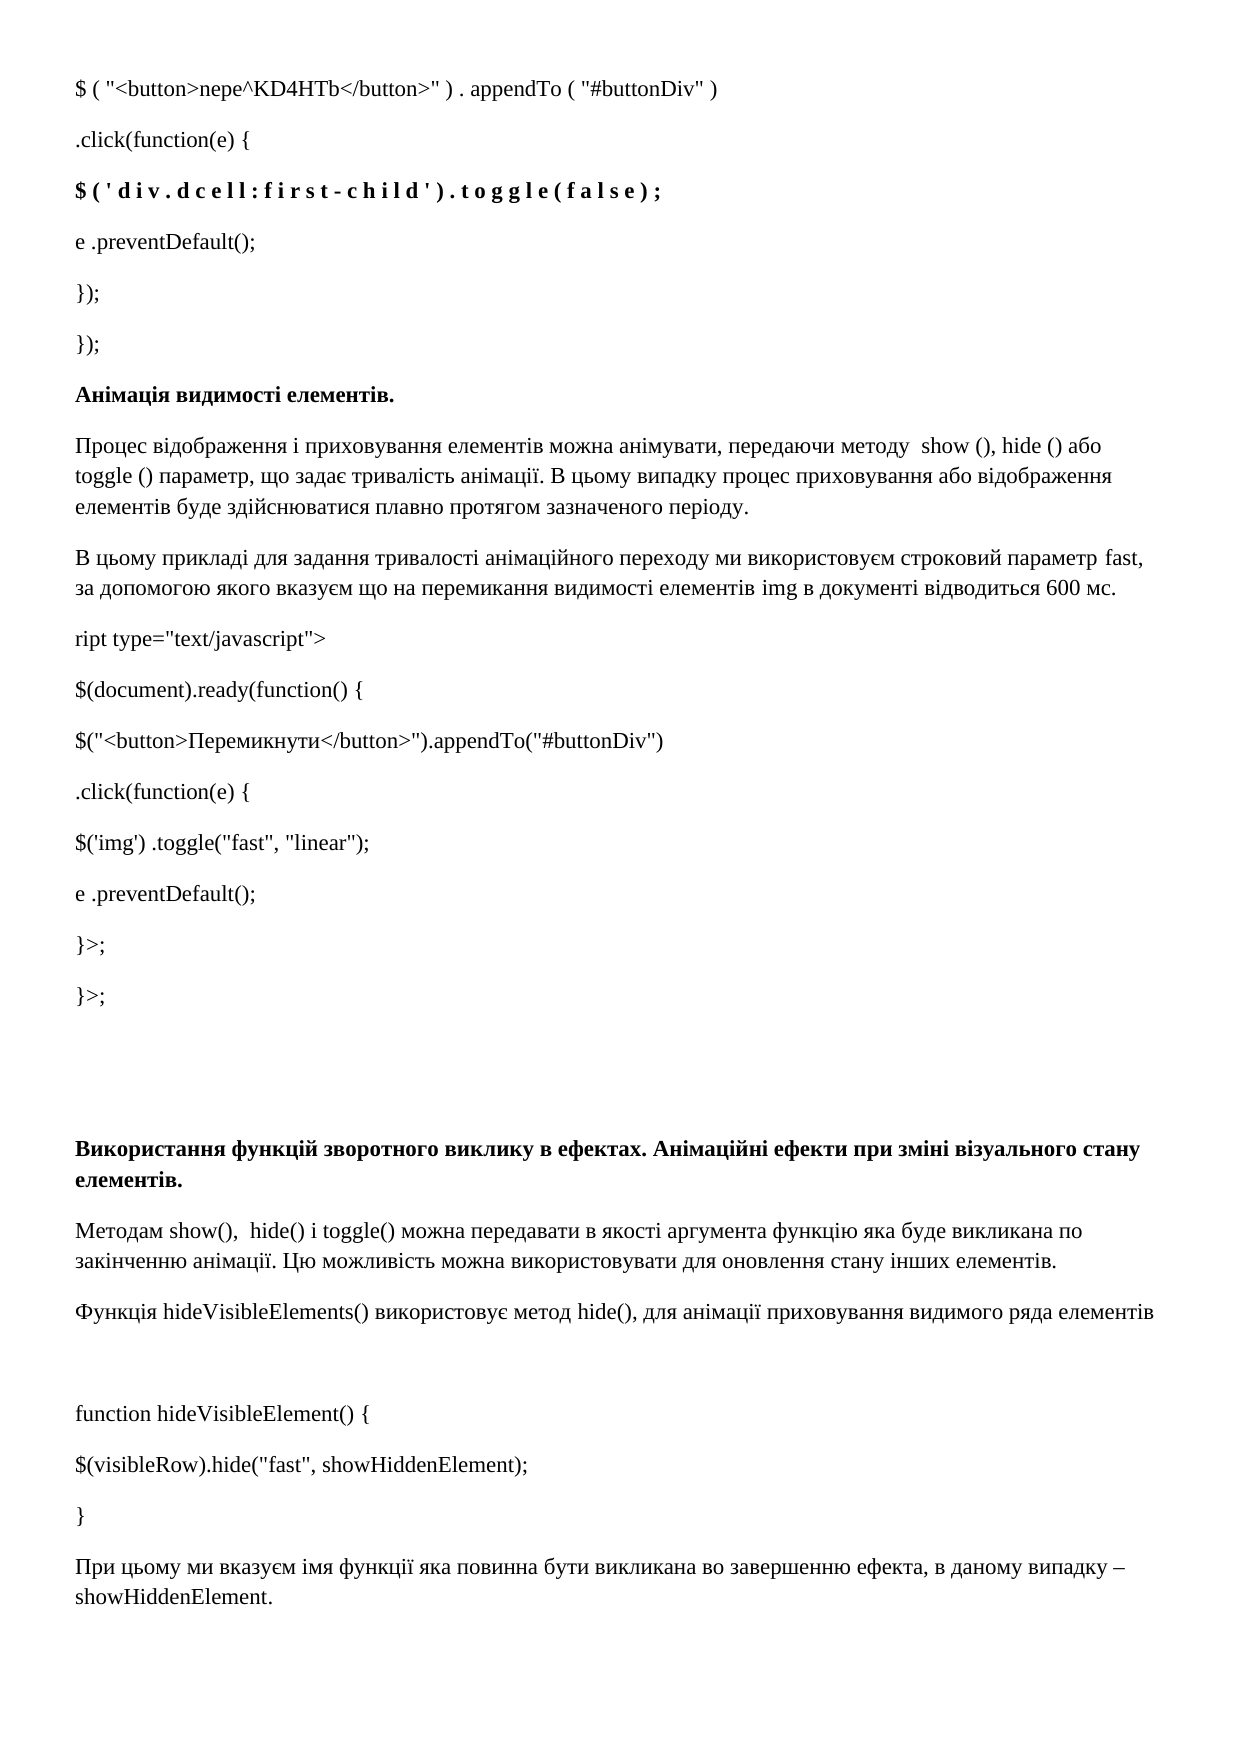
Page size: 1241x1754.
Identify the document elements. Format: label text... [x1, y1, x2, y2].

text $(document).ready(function() { [75, 676, 1165, 702]
text ript type="text/javascript"> [75, 625, 1165, 651]
text function hideVisibleElement() { [75, 1400, 1165, 1426]
text } [75, 1502, 1165, 1528]
text .click(function(e) { [75, 126, 1165, 152]
text Використання функцій зворотного виклику в ефектах. Анімаційні ефекти при зміні візуального стану елементів. [75, 1135, 1165, 1192]
text $('img') .toggle("fast", "linear"); [75, 829, 1165, 856]
text В цьому прикладі для задання тривалості анімаційного переходу ми використовуєм строковий параметр fast, за допомогою якого вказуєм що на перемикання видимості елементів img в документі відводиться 600 мс. [75, 544, 1165, 600]
text $("<button>Перемикнути</button>").appendTo("#buttonDiv") [75, 727, 1165, 753]
text }>; [75, 982, 1165, 1009]
text $(visibleRow).hide("fast", showHiddenElement); [75, 1451, 1165, 1477]
text .click(function(e) { [75, 778, 1165, 804]
text При цьому ми вказуєм імя функції яка повинна бути викликана во завершенню ефекта, в даному випадку – showHiddenElement. [75, 1553, 1165, 1610]
text $ ( "<button>nepe^KD4HTb</button>" ) . appendTo ( "#buttonDiv" ) [75, 75, 1165, 101]
text Функція hideVisibleElements() використовує метод hide(), для анімації приховування видимого ряда елементів [75, 1298, 1165, 1324]
text e .preventDefault(); [75, 228, 1165, 254]
text }>; [75, 931, 1165, 958]
text $ ( ' d i v . d c e l l : f i r s t - c h i l d ' ) . t o g g l e ( f a l s e ) ; [75, 177, 1165, 203]
text Методам show(), hide() і toggle() можна передавати в якості аргумента функцію яка буде викликана по закінченню анімації. Цю можливість можна використовувати для оновлення стану інших елементів. [75, 1217, 1165, 1273]
text e .preventDefault(); [75, 880, 1165, 907]
text Процес відображення і приховування елементів можна анімувати, передаючи методу show (), hide () або toggle () параметр, що задає тривалість анімації. В цьому випадку процес приховування або відображення елементів буде здійснюватися плавно протягом зазначеного періоду. [75, 432, 1165, 519]
text }); [75, 279, 1165, 306]
text Анімація видимості елементів. [75, 381, 1165, 408]
text }); [75, 330, 1165, 357]
